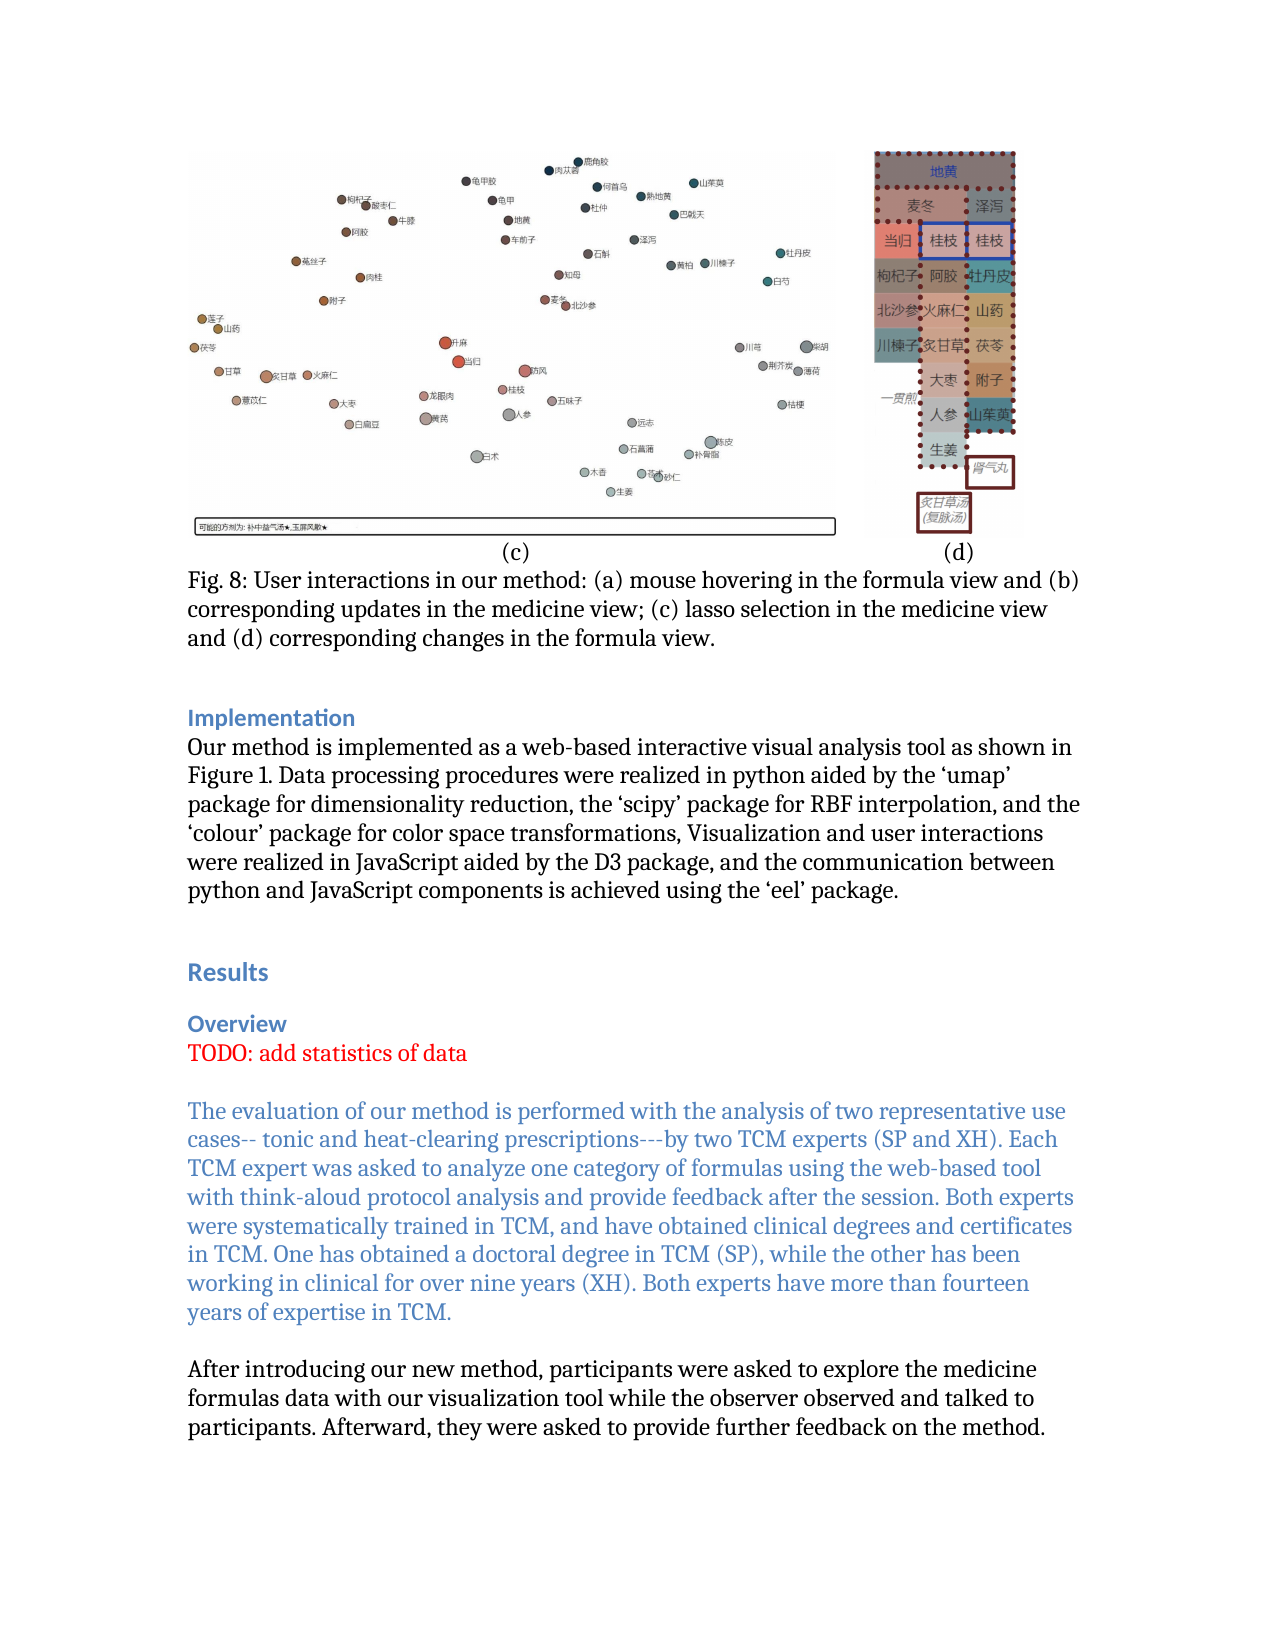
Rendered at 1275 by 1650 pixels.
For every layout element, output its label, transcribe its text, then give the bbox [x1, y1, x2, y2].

text After introducing our new method, participants were asked to explore the medicine formulas data with our visualization tool while the observer observed and talked to participants. Afterward, they were asked to provide further feedback on the method. [187, 1355, 1087, 1442]
text The evaluation of our method is performed with the analysis of two representative use cases-- tonic and heat-clearing prescriptions---by two TCM experts (SP and XH). Each TCM expert was asked to analyze one category of formulas using the web-based tool with think-aloud protocol analysis and provide feedback after the session. Both experts were systematically trained in TCM, and have obtained clinical degrees and certificates in TCM. One has obtained a doctoral degree in TCM (SP), while the other has been working in clinical for over nine years (XH). Both experts have more than fourteen years of expertise in TCM. [187, 1097, 1087, 1327]
text Fig. 8: User interactions in our method: (a) mouse hovering in the formula view and (b) corresponding updates in the medicine view; (c) lasso selection in the medicine view and (d) corresponding changes in the formula view. [187, 566, 1087, 652]
text (c) (d) [187, 537, 1087, 566]
text TODO: add statistics of data [187, 1039, 1087, 1068]
subtitle Implementation [187, 702, 1087, 733]
subtitle Overview [187, 1008, 1087, 1039]
picture [187, 151, 837, 538]
subtitle Results [187, 955, 1087, 988]
text Our method is implemented as a web-based interactive visual analysis tool as shown in Figure 1. Data processing procedures were realized in python aided by the ‘umap’ package for dimensionality reduction, the ‘scipy’ package for RBF interpolation, and the ‘colour’ package for color space transformations, Visualization and user interactions were realized in JavaScript aided by the D3 package, and the communication between python and JavaScript components is achieved using the ‘eel’ package. [187, 733, 1087, 905]
picture [864, 150, 1025, 538]
